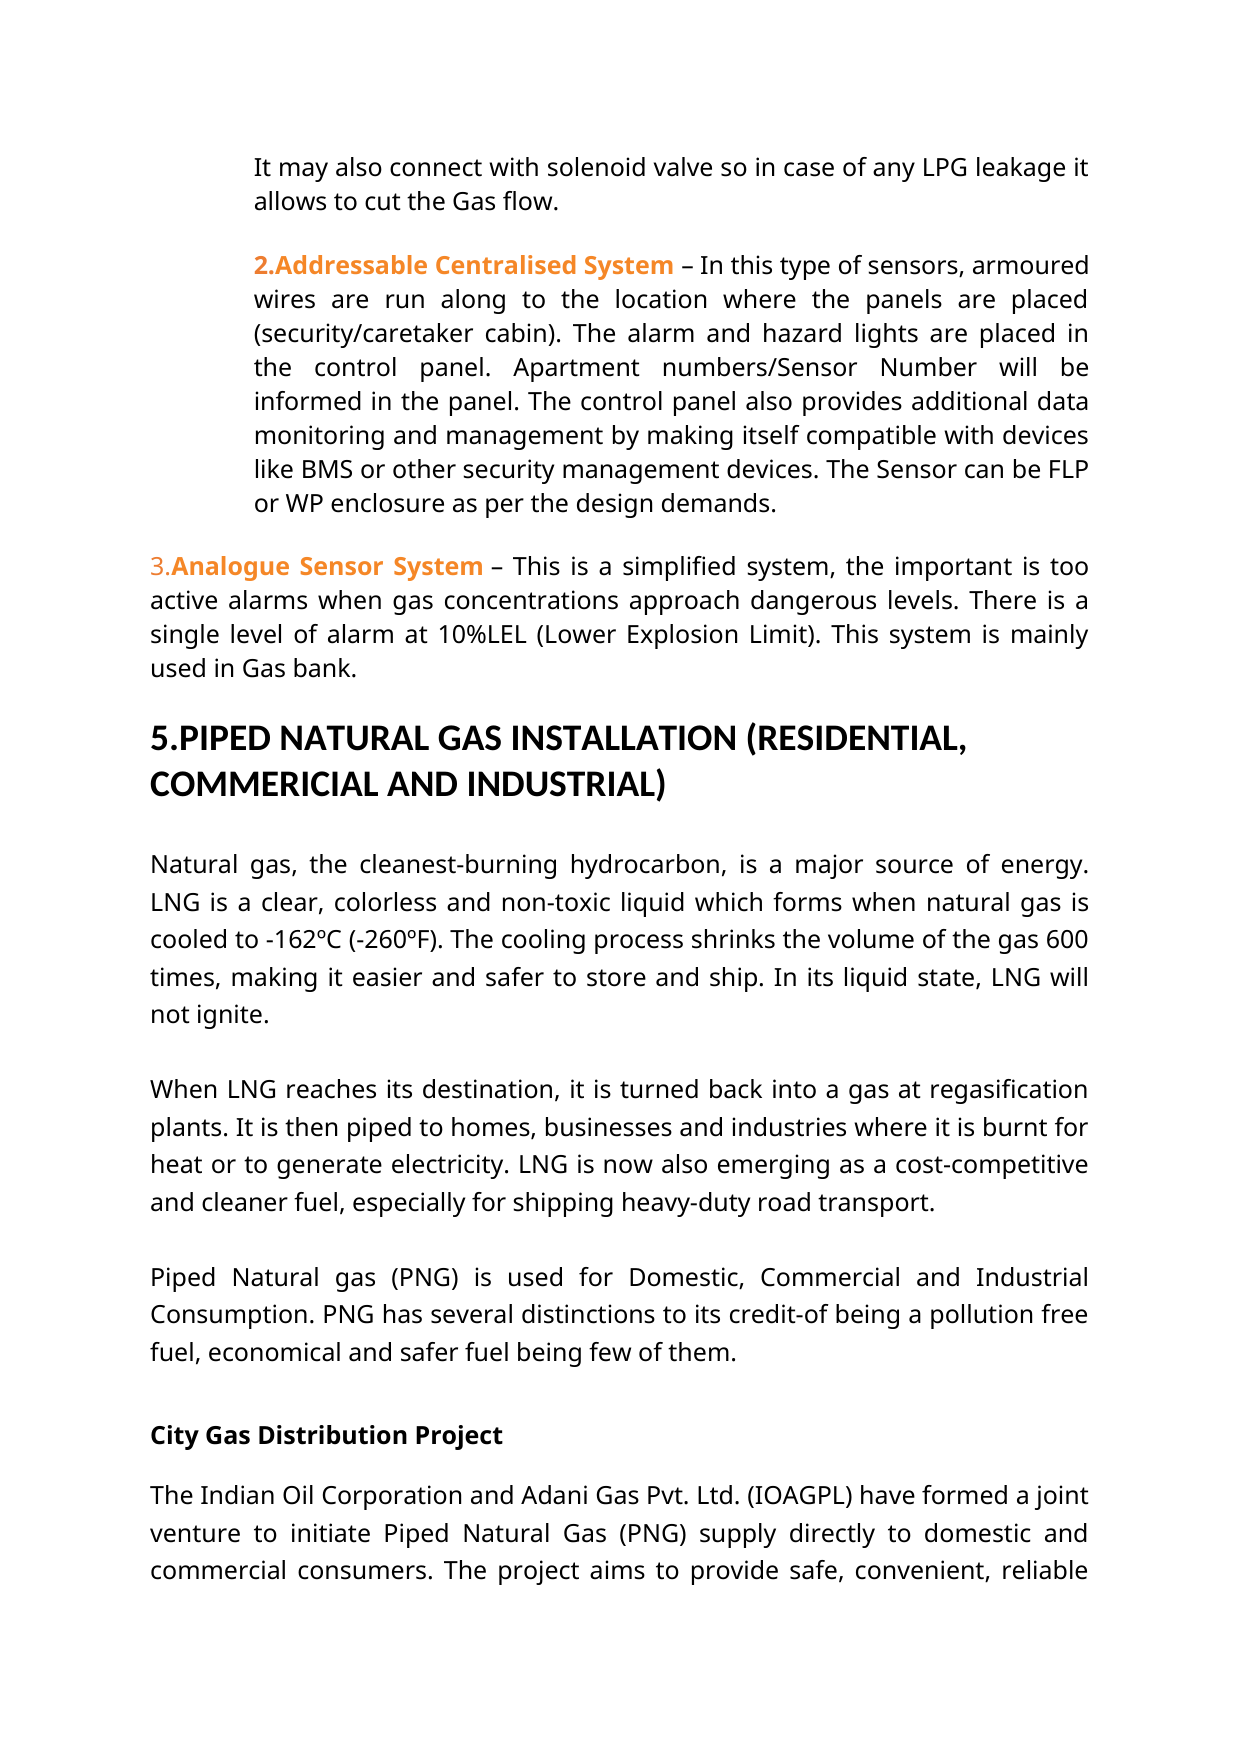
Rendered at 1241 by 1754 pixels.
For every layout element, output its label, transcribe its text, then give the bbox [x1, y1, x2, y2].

text Piped Natural gas (PNG) is used for Domestic, Commercial and Industrial Consumption. PNG has several distinctions to its credit-of being a pollution free fuel, economical and safer fuel being few of them. [150, 1256, 1090, 1368]
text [253, 150, 1090, 218]
text 3.Analogue Sensor System – This is a simplified system, the important is too active alarms when gas concentrations approach dangerous levels. There is a single level of alarm at 10%LEL (Lower Explosion Limit). This system is mainly used in Gas bank. [150, 549, 1090, 685]
text When LNG reaches its destination, it is turned back into a gas at regasification plants. It is then piped to homes, businesses and industries where it is burnt for heat or to generate electricity. LNG is now also emerging as a cost-competitive and cleaner fuel, especially for shipping heavy-duty road transport. [150, 1068, 1090, 1218]
subtitle City Gas Distribution Project [150, 1418, 1090, 1452]
text 2.Addressable Centralised System – In this type of sensors, armoured wires are run along to the location where the panels are placed (security/caretaker cabin). The alarm and hazard lights are placed in the control panel. Apartment numbers/Sensor Number will be informed in the panel. The control panel also provides additional data monitoring and management by making itself compatible with devices like BMS or other security management devices. The Sensor can be FLP or WP enclosure as per the design demands. [253, 247, 1090, 520]
text Natural gas, the cleanest-burning hydrocarbon, is a major source of energy. LNG is a clear, colorless and non-toxic liquid which forms when natural gas is cooled to -162ºC (-260ºF). The cooling process shrinks the volume of the gas 600 times, making it easier and safer to store and ship. In its liquid state, LNG will not ignite. [150, 843, 1090, 1031]
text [150, 1474, 1090, 1587]
text 5.PIPED NATURAL GAS INSTALLATION (RESIDENTIAL, COMMERICIAL AND INDUSTRIAL) [150, 714, 1090, 806]
